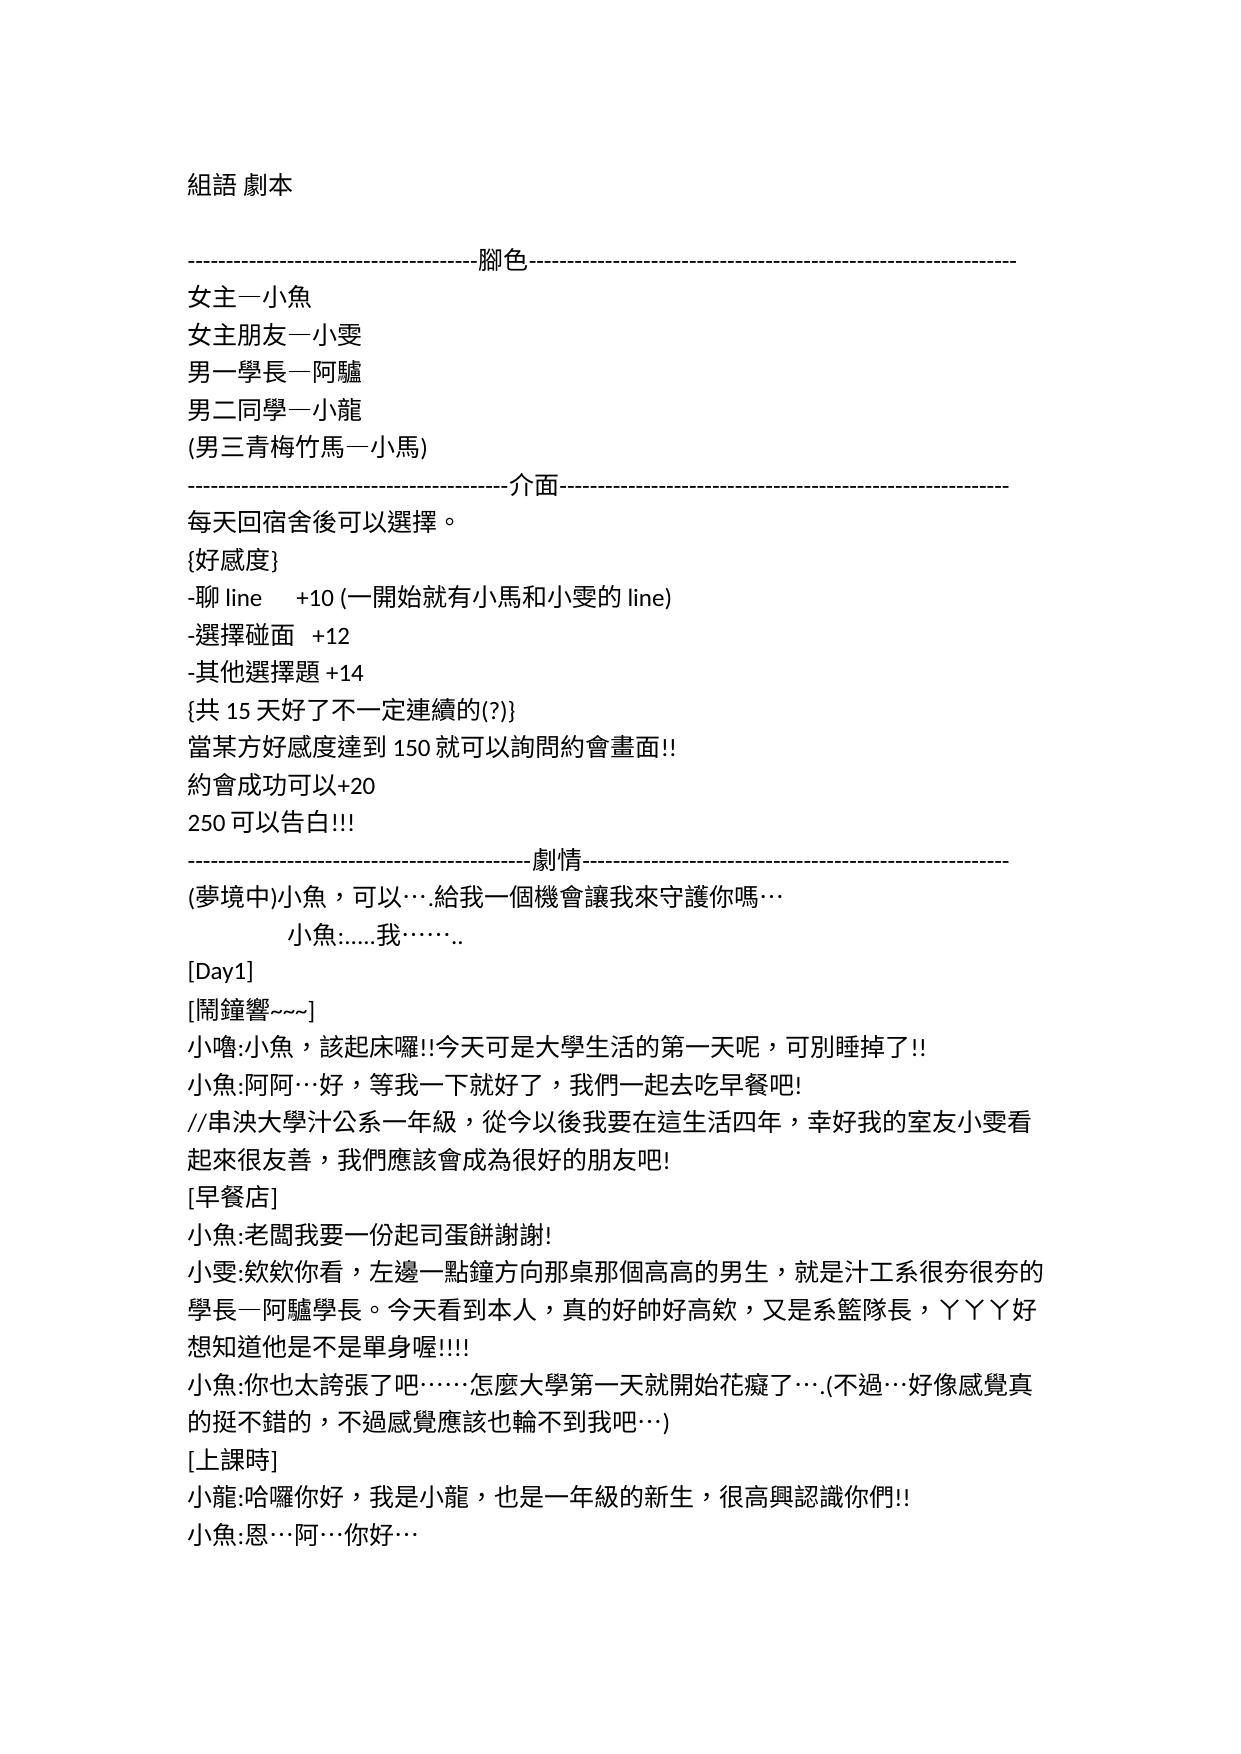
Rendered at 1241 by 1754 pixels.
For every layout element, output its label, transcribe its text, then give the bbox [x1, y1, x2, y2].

text [Day1] [187, 952, 1053, 989]
text {好感度} [187, 539, 1053, 577]
text 女主—小魚 [187, 277, 1053, 314]
text 男二同學—小龍 [187, 389, 1053, 427]
text --------------------------------------腳色---------------------------------------------------------------- [187, 239, 1053, 277]
text [早餐店] [187, 1177, 1053, 1214]
text ---------------------------------------------劇情-------------------------------------------------------- [187, 839, 1053, 877]
text -聊line +10 (一開始就有小馬和小雯的line) [187, 577, 1053, 614]
text -選擇碰面 +12 [187, 614, 1053, 652]
text [鬧鐘響~~~] 小嚕:小魚，該起床囉!!今天可是大學生活的第一天呢，可別睡掉了!! 小魚:阿阿…好，等我一下就好了，我們一起去吃早餐吧! //串泱大學汁公系一年級，從今以後我要在這生活四年，幸好我的室友小雯看起來很友善，我們應該會成為很好的朋友吧! [187, 989, 1053, 1177]
text 女主朋友—小雯 [187, 314, 1053, 352]
text 每天回宿舍後可以選擇。 [187, 502, 1053, 539]
text ------------------------------------------介面----------------------------------------------------------- [187, 464, 1053, 502]
text 男一學長—阿驢 [187, 352, 1053, 389]
text 小魚:恩…阿…你好… [187, 1514, 1053, 1552]
text 小魚:老闆我要一份起司蛋餅謝謝! 小雯:欸欸你看，左邊一點鐘方向那桌那個高高的男生，就是汁工系很夯很夯的學長—阿驢學長。今天看到本人，真的好帥好高欸，又是系籃隊長，ㄚㄚㄚ好想知道他是不是單身喔!!!! [187, 1214, 1053, 1364]
text (夢境中)小魚，可以….給我一個機會讓我來守護你嗎… [187, 877, 1053, 914]
text 小魚:.....我…….. [237, 914, 1053, 952]
text 小魚:你也太誇張了吧……怎麼大學第一天就開始花癡了….(不過…好像感覺真的挺不錯的，不過感覺應該也輪不到我吧…) [187, 1364, 1053, 1439]
text -其他選擇題 +14 [187, 652, 1053, 689]
text (男三青梅竹馬—小馬) [187, 427, 1053, 464]
text {共15天好了不一定連續的(?)} 當某方好感度達到150就可以詢問約會畫面!! 約會成功可以+20 [187, 689, 1053, 802]
text 小龍:哈囉你好，我是小龍，也是一年級的新生，很高興認識你們!! [187, 1477, 1053, 1514]
text [上課時] [187, 1439, 1053, 1477]
text 250可以告白!!! [187, 802, 1053, 839]
text 組語 劇本 [187, 164, 1053, 202]
